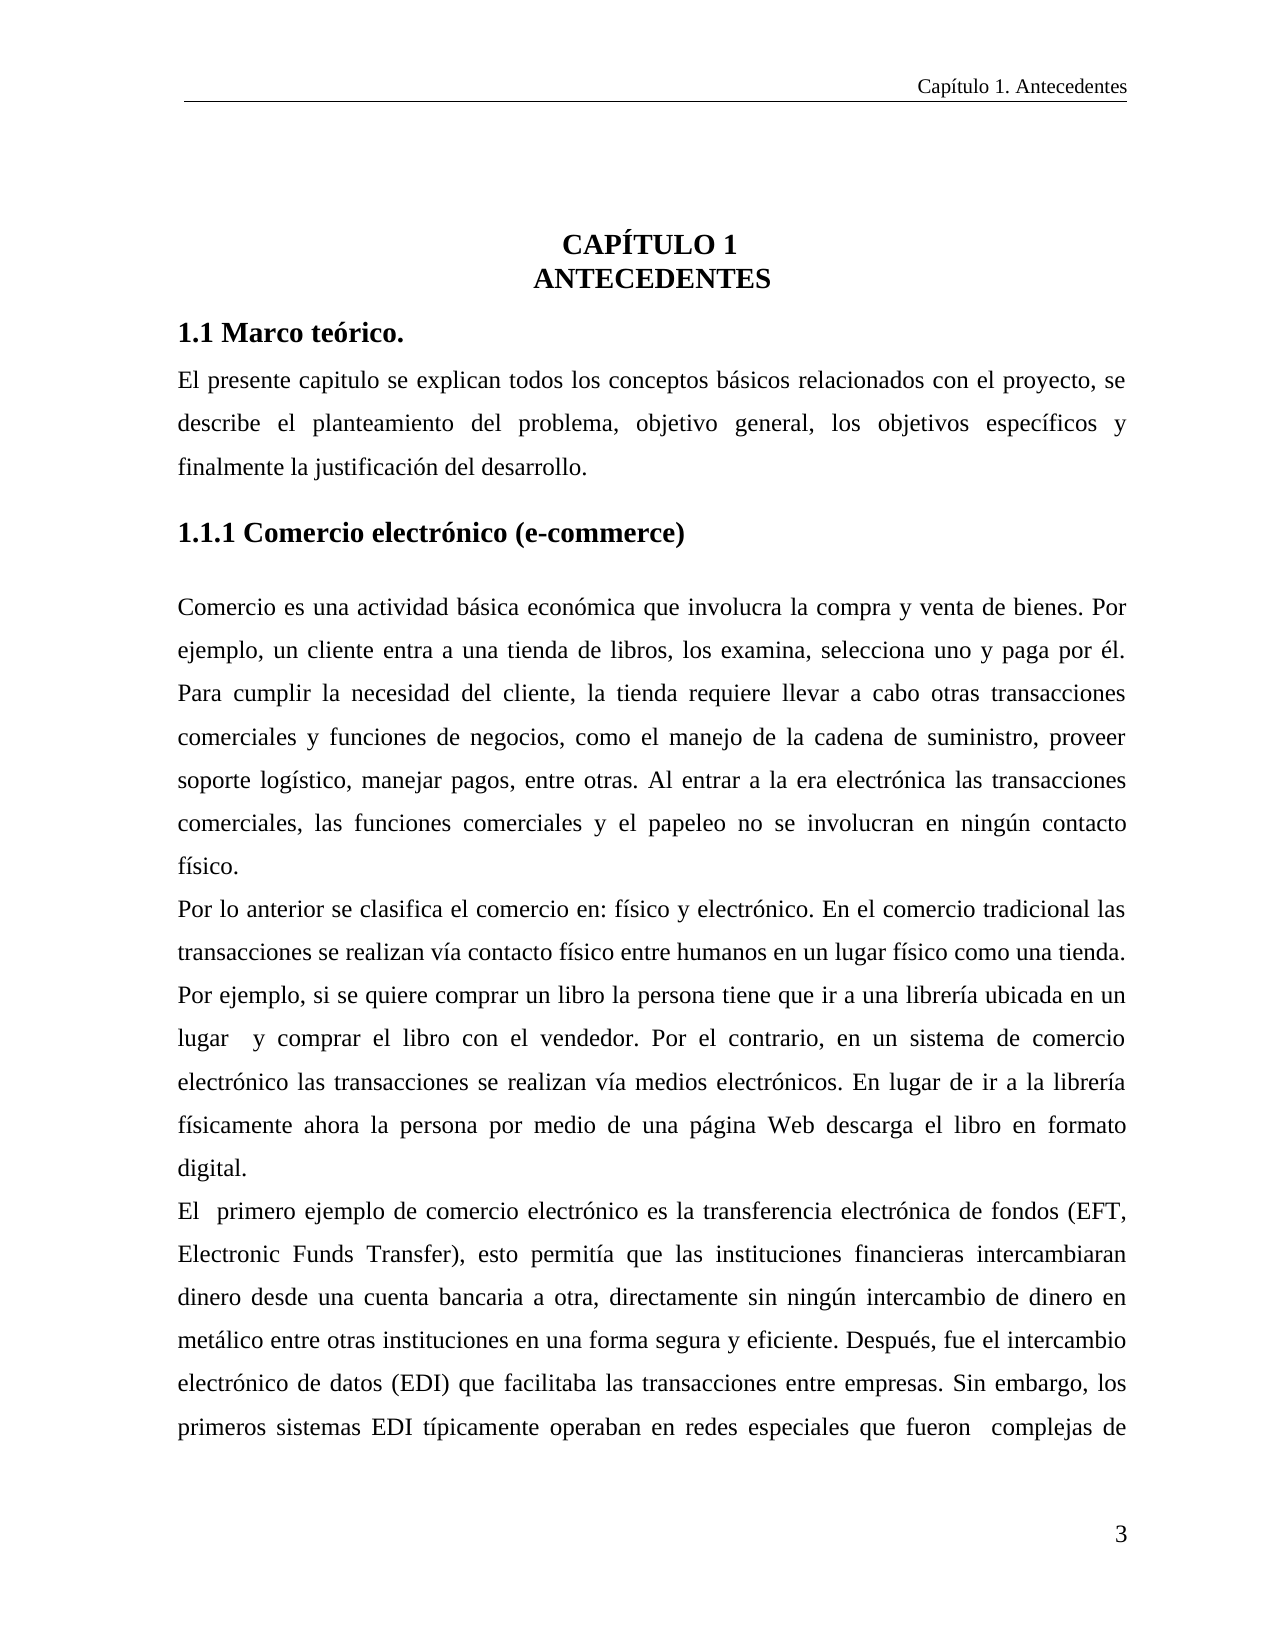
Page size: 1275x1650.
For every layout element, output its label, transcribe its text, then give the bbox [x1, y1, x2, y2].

text CAPÍTULO 1 [177, 227, 1122, 261]
text ANTECEDENTES [177, 261, 1127, 294]
text El presente capitulo se explican todos los conceptos básicos relacionados con el proyecto, se describe el planteamiento del problema, objetivo general, los objetivos específicos y finalmente la justificación del desarrollo. [177, 365, 1127, 480]
subtitle 1.1.1 Comercio electrónico (e-commerce) [177, 516, 1127, 549]
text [177, 1196, 1127, 1440]
subtitle 1.1 Marco teórico. [177, 315, 1127, 349]
text Comercio es una actividad básica económica que involucra la compra y venta de bienes. Por ejemplo, un cliente entra a una tienda de libros, los examina, selecciona uno y paga por él. Para cumplir la necesidad del cliente, la tienda requiere llevar a cabo otras transacciones comerciales y funciones de negocios, como el manejo de la cadena de suministro, proveer soporte logístico, manejar pagos, entre otras. Al entrar a la era electrónica las transacciones comerciales, las funciones comerciales y el papeleo no se involucran en ningún contacto físico. [177, 592, 1127, 880]
text Por lo anterior se clasifica el comercio en: físico y electrónico. En el comercio tradicional las transacciones se realizan vía contacto físico entre humanos en un lugar físico como una tienda. Por ejemplo, si se quiere comprar un libro la persona tiene que ir a una librería ubicada en un lugar y comprar el libro con el vendedor. Por el contrario, en un sistema de comercio electrónico las transacciones se realizan vía medios electrónicos. En lugar de ir a la librería físicamente ahora la persona por medio de una página Web descarga el libro en formato digital. [177, 894, 1127, 1182]
